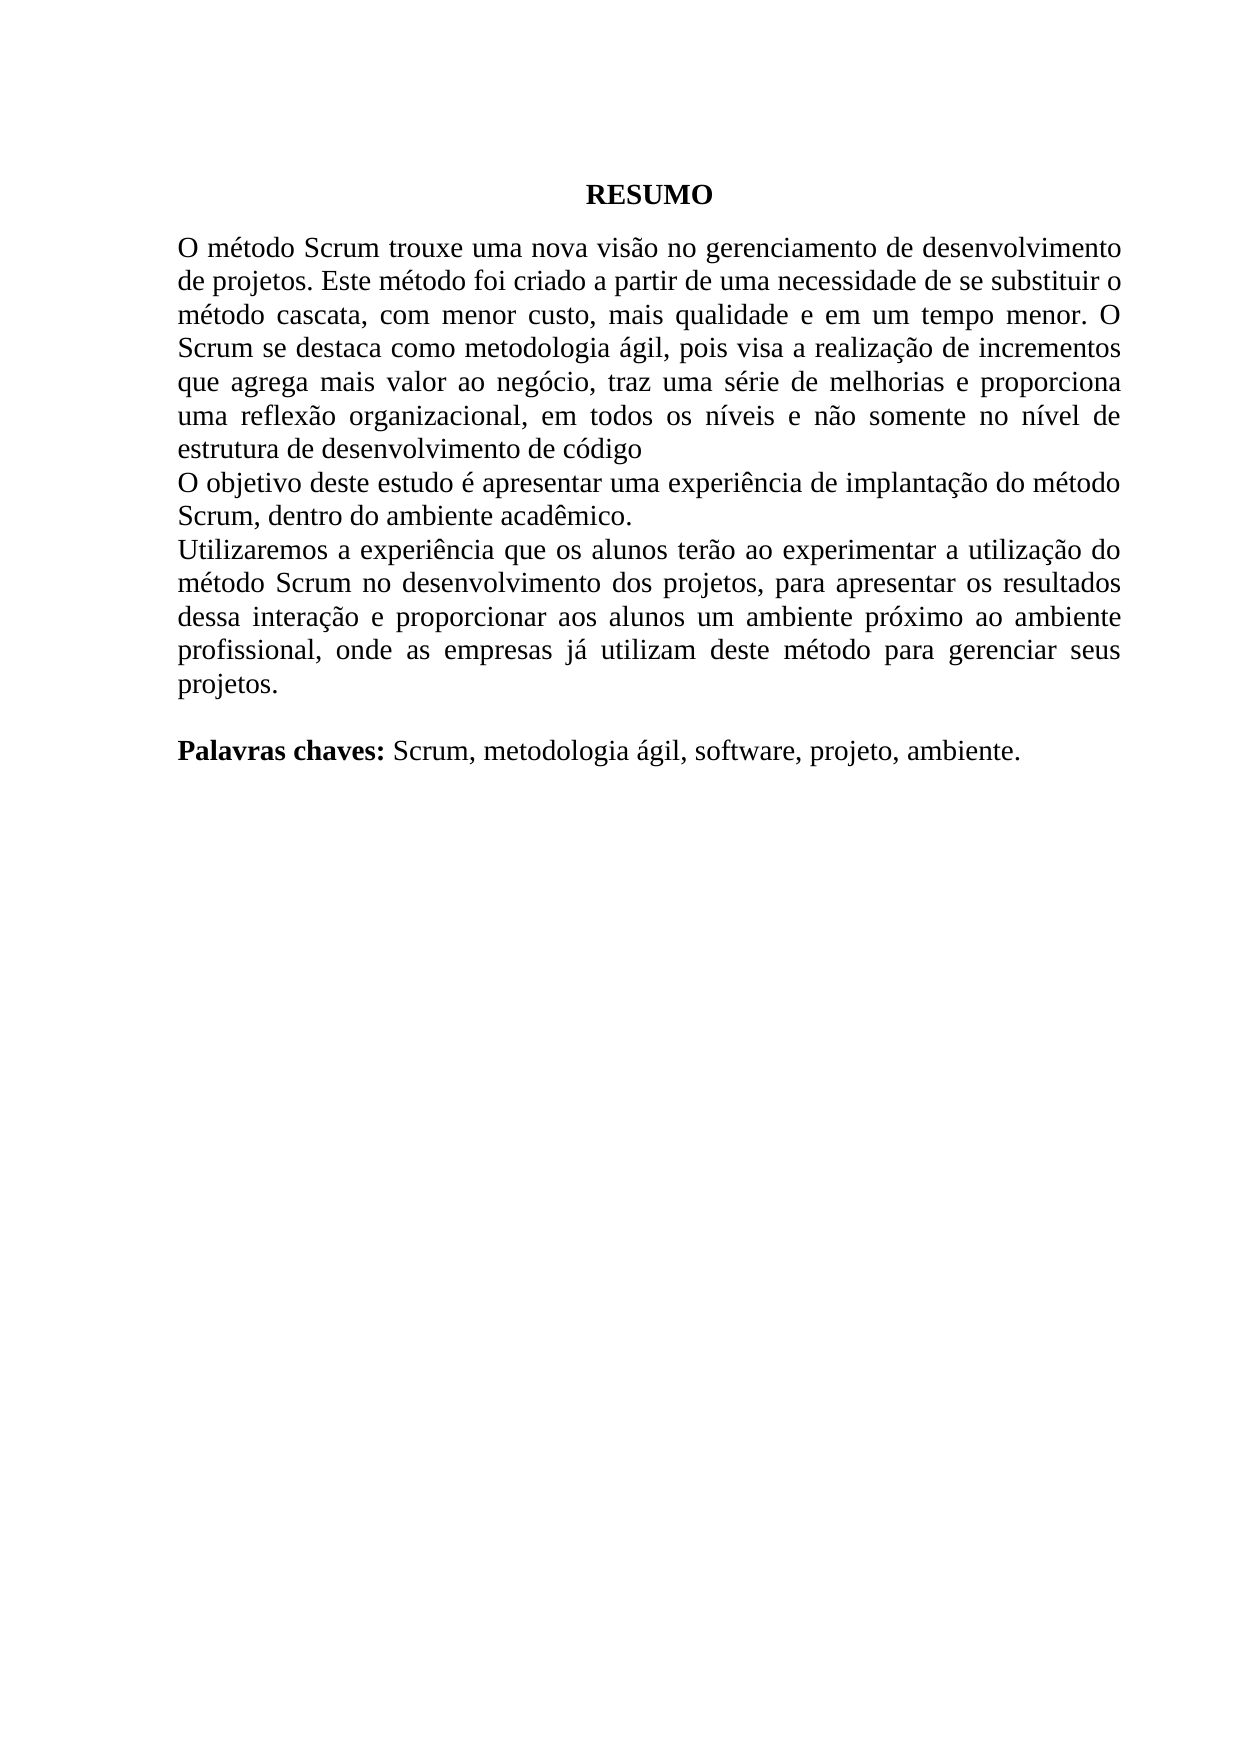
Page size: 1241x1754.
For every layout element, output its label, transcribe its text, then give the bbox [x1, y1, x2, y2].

text O objetivo deste estudo é apresentar uma experiência de implantação do método Scrum, dentro do ambiente acadêmico. [177, 465, 1122, 532]
text O método Scrum trouxe uma nova visão no gerenciamento de desenvolvimento de projetos. Este método foi criado a partir de uma necessidade de se substituir o método cascata, com menor custo, mais qualidade e em um tempo menor. O Scrum se destaca como metodologia ágil, pois visa a realização de incrementos que agrega mais valor ao negócio, traz uma série de melhorias e proporciona uma reflexão organizacional, em todos os níveis e não somente no nível de estrutura de desenvolvimento de código [177, 230, 1122, 465]
text RESUMO [177, 177, 1122, 211]
text Palavras chaves: Scrum, metodologia ágil, software, projeto, ambiente. [177, 733, 1122, 767]
text Utilizaremos a experiência que os alunos terão ao experimentar a utilização do método Scrum no desenvolvimento dos projetos, para apresentar os resultados dessa interação e proporcionar aos alunos um ambiente próximo ao ambiente profissional, onde as empresas já utilizam deste método para gerenciar seus projetos. [177, 532, 1122, 699]
